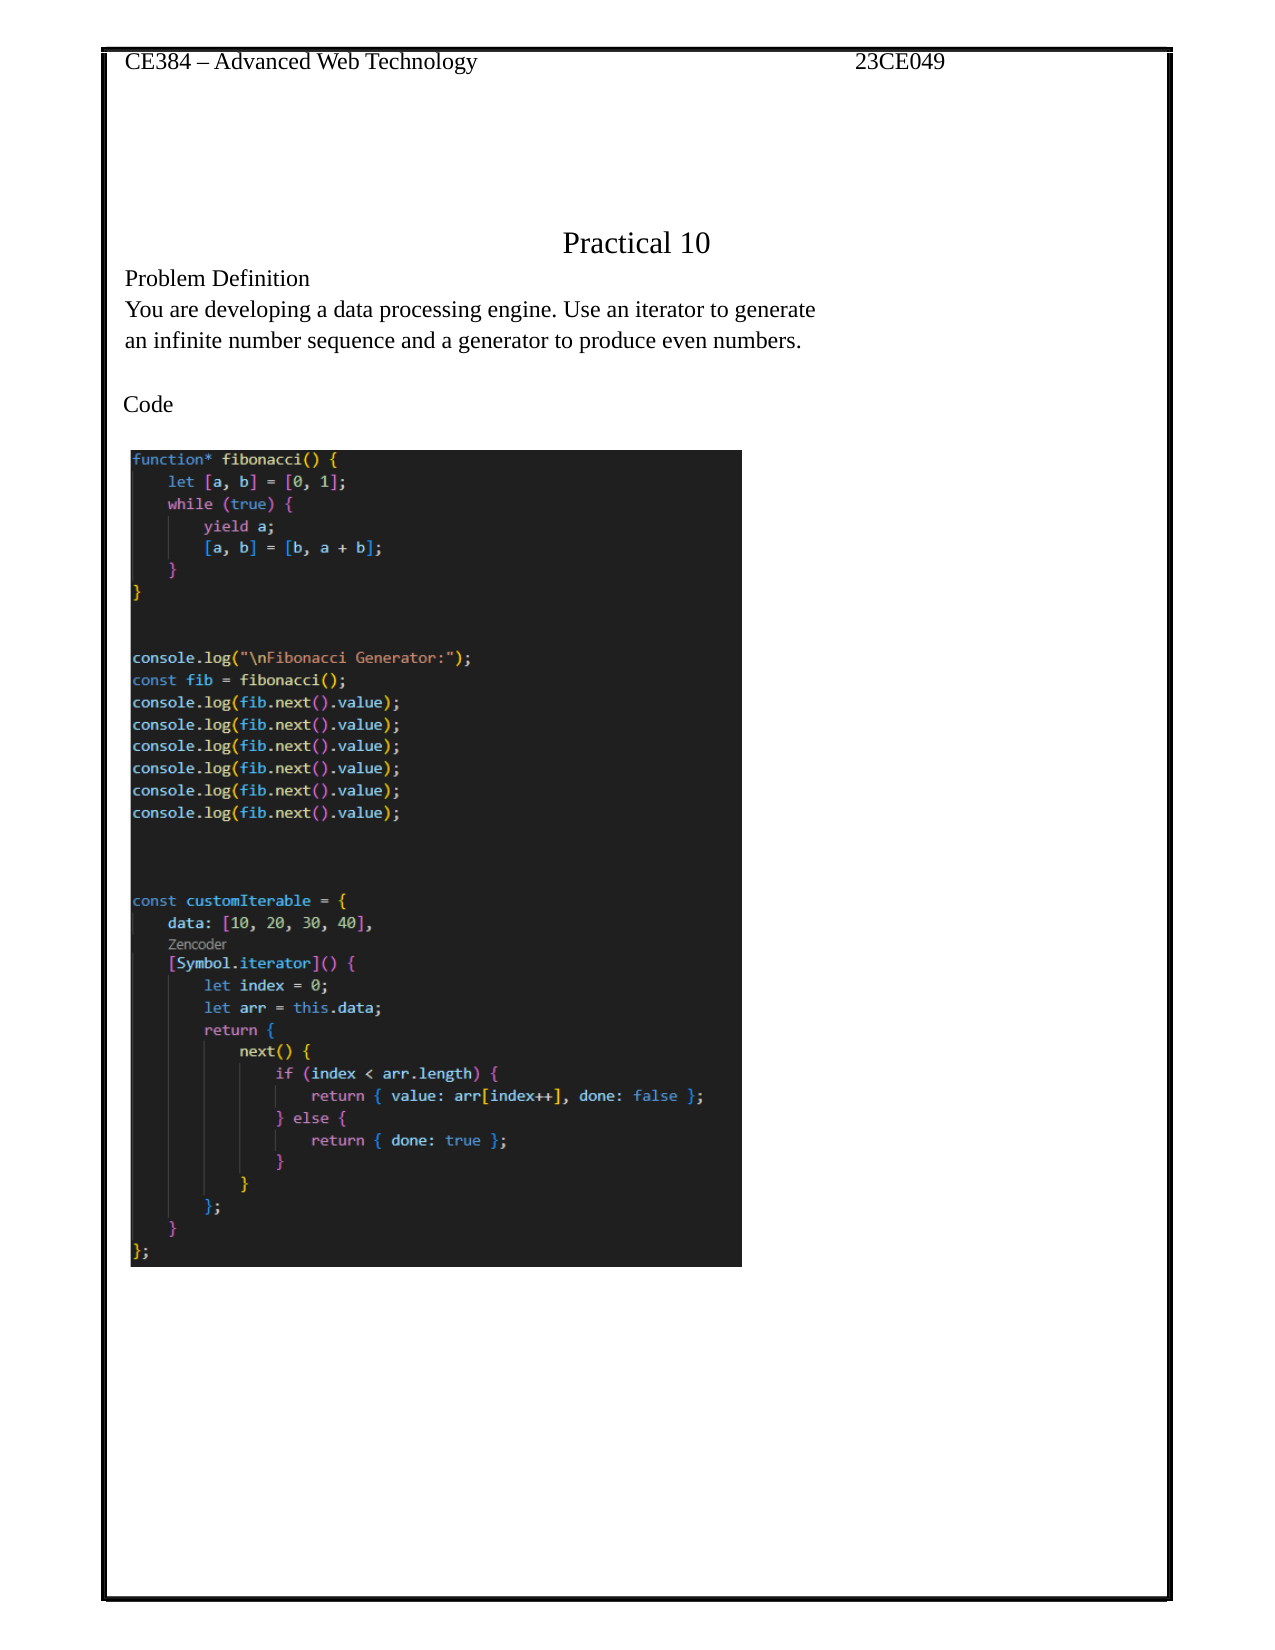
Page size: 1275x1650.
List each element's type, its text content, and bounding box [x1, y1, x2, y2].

picture [105, 1595, 1167, 1602]
picture [130, 450, 742, 1267]
text Problem Definition [124, 264, 1129, 291]
text Code [123, 390, 1129, 417]
text Practical 10 [144, 224, 1129, 260]
picture [105, 46, 1167, 52]
text an infinite number sequence and a generator to produce even numbers. [124, 327, 1129, 354]
text You are developing a data processing engine. Use an iterator to generate [124, 295, 1129, 323]
